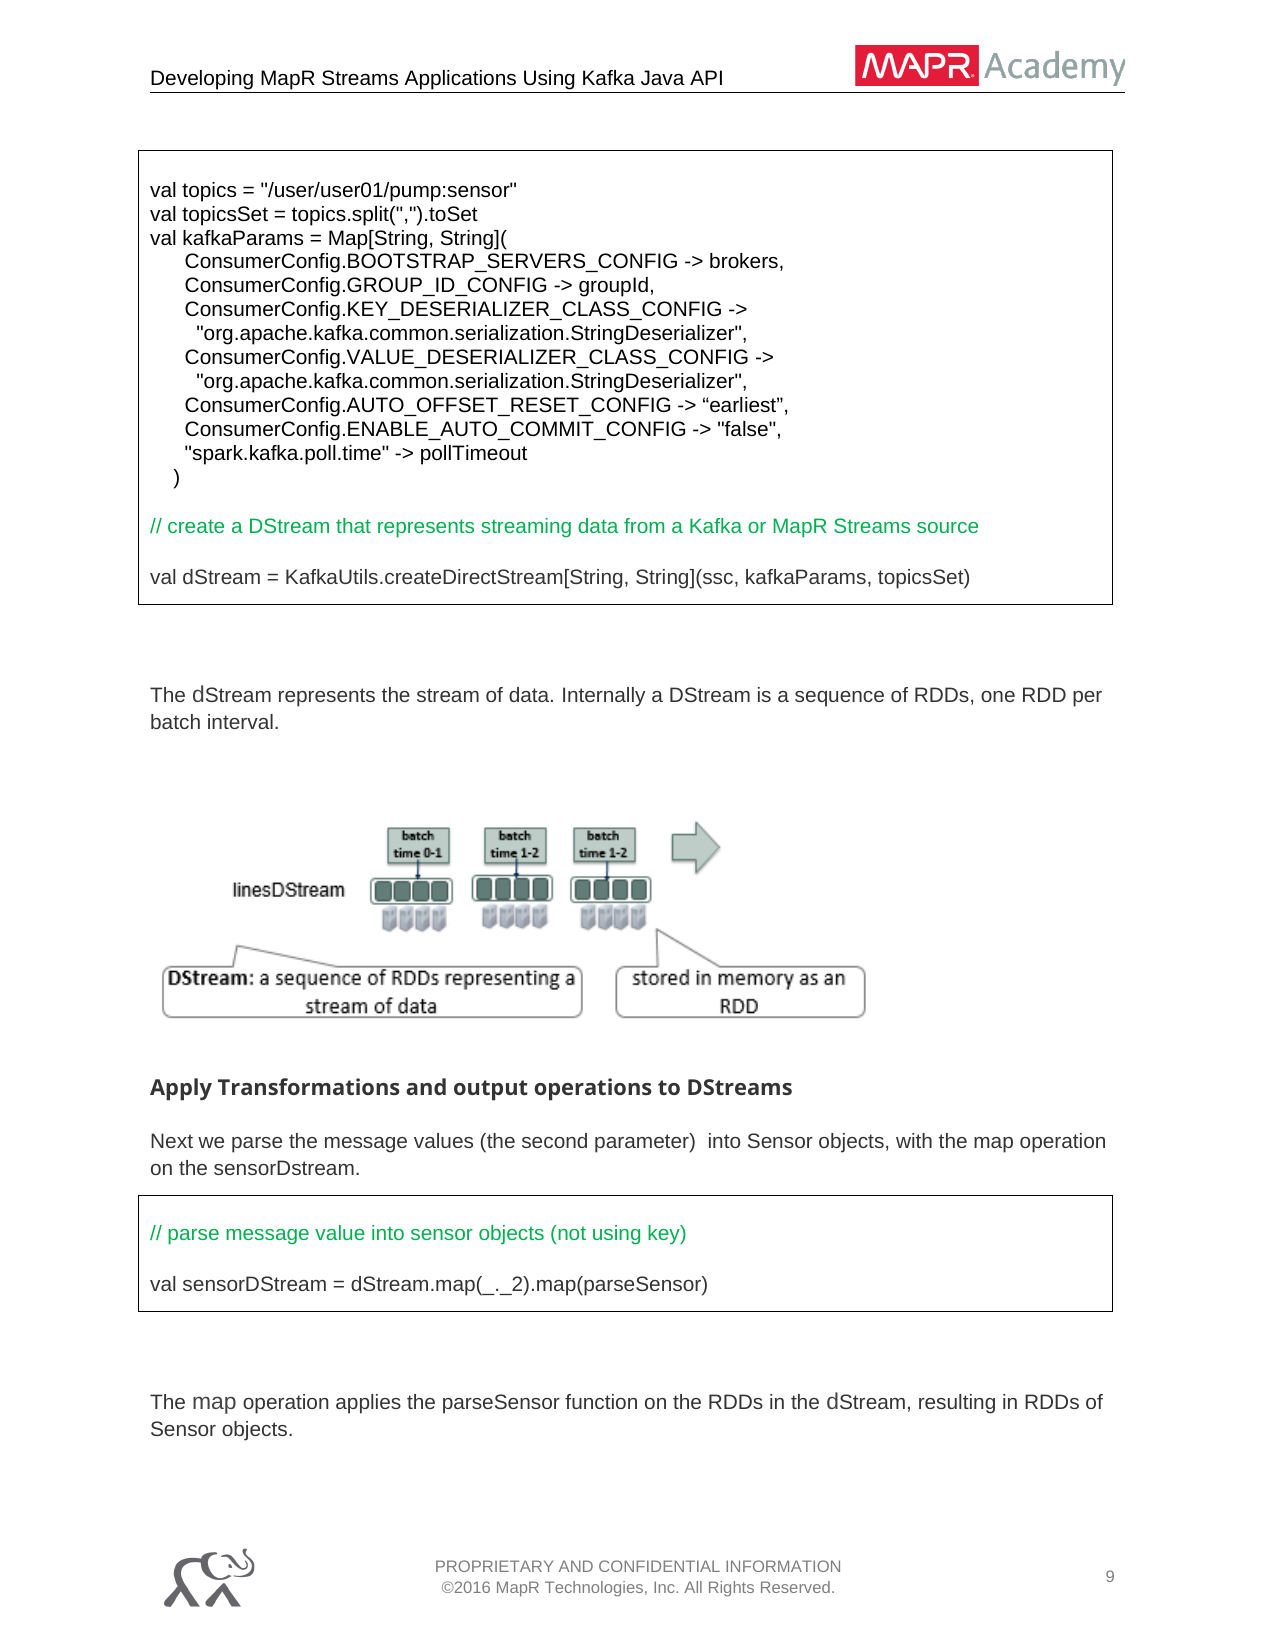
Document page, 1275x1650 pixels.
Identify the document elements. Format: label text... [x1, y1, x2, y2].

text The map operation applies the parseSensor function on the RDDs in the dStream, resulting in RDDs of Sensor objects. [150, 1388, 1125, 1441]
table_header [139, 151, 1112, 604]
picture [162, 1547, 255, 1607]
text The dStream represents the stream of data. Internally a DStream is a sequence of RDDs, one RDD per batch interval. [150, 681, 1125, 734]
text Next we parse the message values (the second parameter) into Sensor objects, with the map operation on the sensorDstream. [150, 1129, 1125, 1179]
picture [855, 45, 1125, 86]
picture [150, 812, 894, 1045]
text Apply Transformations and output operations to DStreams [150, 1072, 1125, 1101]
table_header // parse message value into sensor objects (not using key) val sensorDStream = dStream.map(_._2).map(parseSensor) [139, 1196, 1112, 1311]
